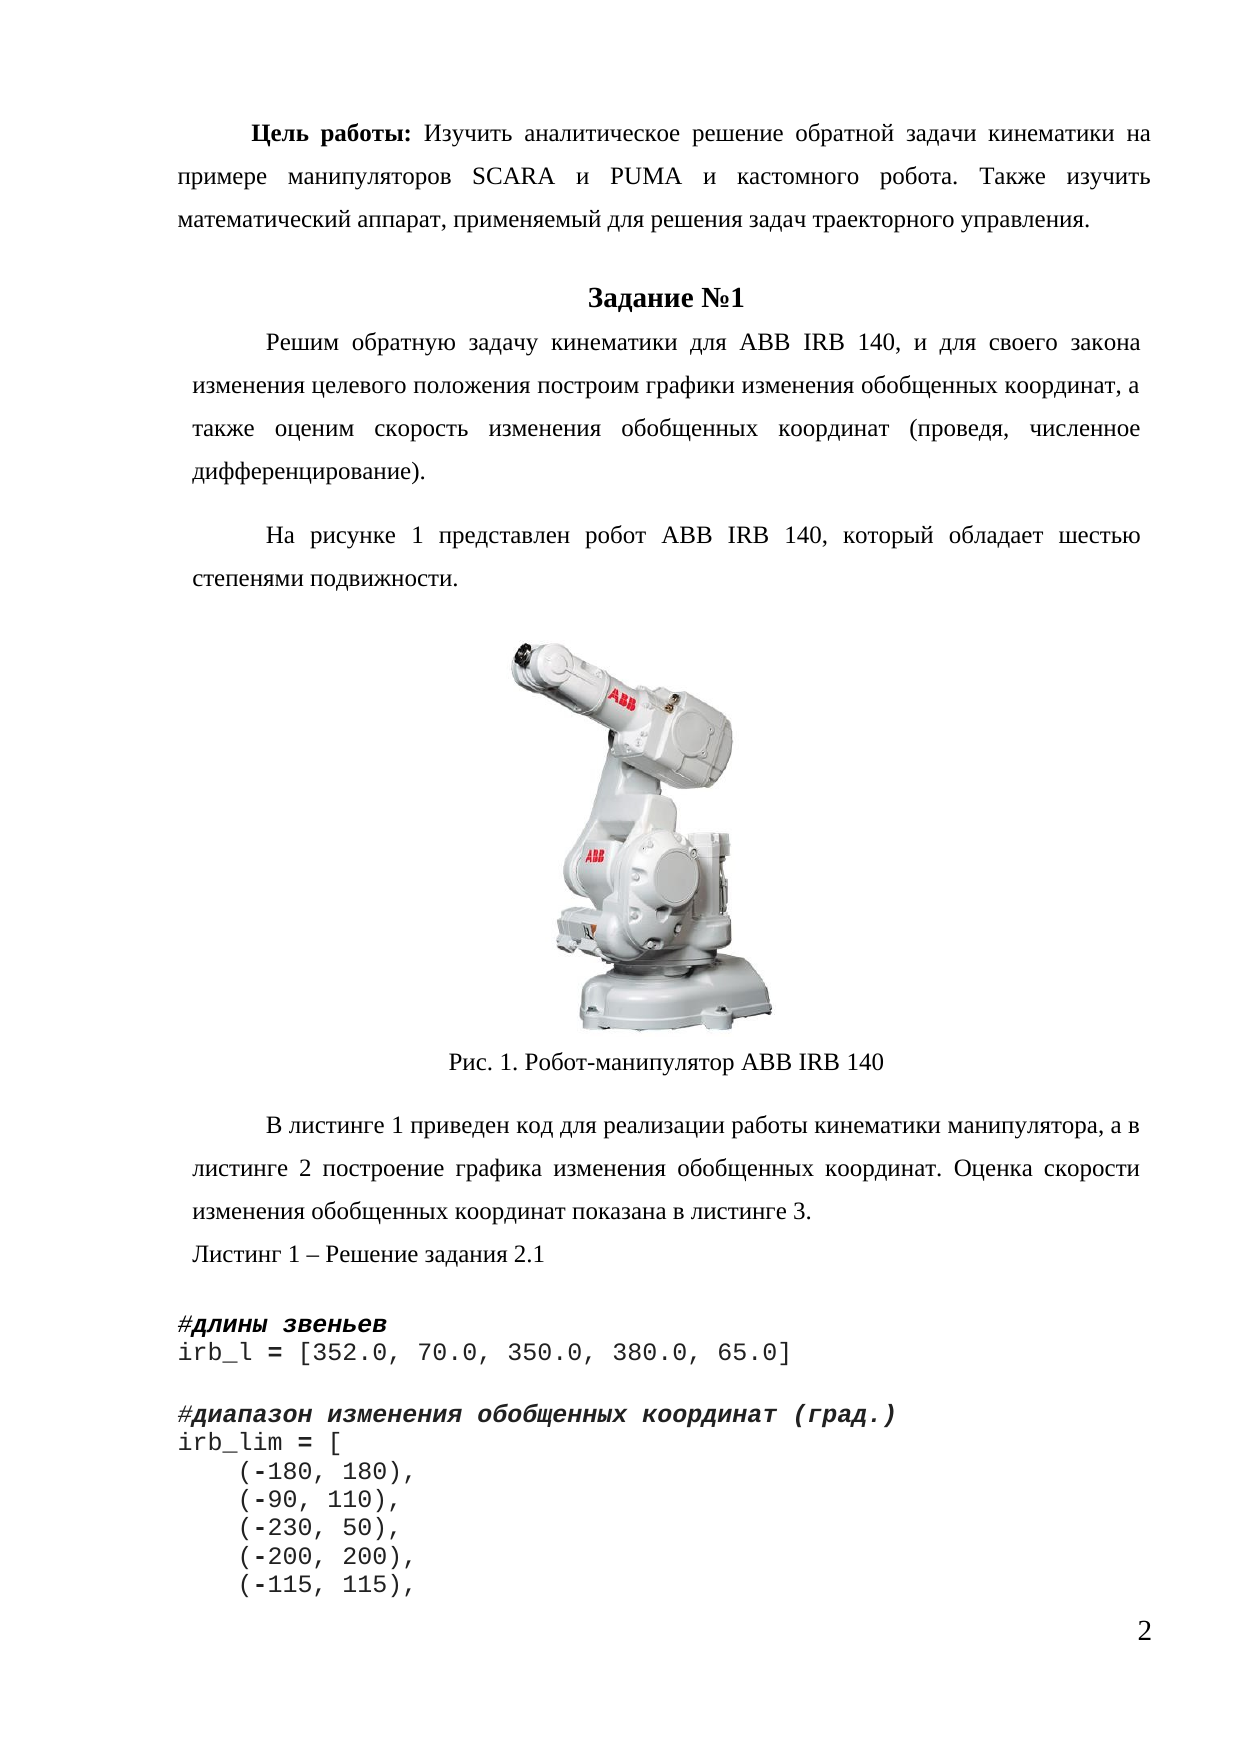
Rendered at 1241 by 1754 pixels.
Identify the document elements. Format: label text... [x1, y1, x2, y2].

picture [506, 640, 777, 1037]
text Решим обратную задачу кинематики для ABB IRB 140, и для своего закона изменения целевого положения построим графики изменения обобщенных координат, а также оценим скорость изменения обобщенных координат (проведя, численное дифференцирование). [192, 327, 1141, 485]
text (-90, 110), [177, 1487, 1152, 1515]
text Цель работы: Изучить аналитическое решение обратной задачи кинематики на примере манипуляторов SCARA и PUMA и кастомного робота. Также изучить математический аппарат, применяемый для решения задач траекторного управления. [177, 118, 1152, 161]
text На рисунке 1 представлен робот ABB IRB 140, который обладает шестью степенями подвижности. [192, 520, 1141, 592]
text Задание №1 [410, 280, 922, 313]
text (-180, 180), [177, 1458, 1152, 1487]
text Листинг 1 – Решение задания 2.1 [192, 1239, 1140, 1268]
text irb_lim = [ [177, 1430, 1152, 1458]
text (-230, 50), [177, 1515, 1152, 1543]
text #длины звеньев [177, 1311, 1140, 1340]
text (-200, 200), [177, 1543, 1152, 1572]
text irb_l = [352.0, 70.0, 350.0, 380.0, 65.0] [177, 1340, 1152, 1368]
text Цель работы: Изучить аналитическое решение обратной задачи кинематики на примере манипуляторов SCARA и PUMA и кастомного робота. Также изучить математический аппарат, применяемый для решения задач траекторного управления. [177, 190, 1152, 233]
text (-115, 115), [177, 1572, 1152, 1600]
text В листинге 1 приведен код для реализации работы кинематики манипулятора, а в листинге 2 построение графика изменения обобщенных координат. Оценка скорости изменения обобщенных координат показана в листинге 3. [192, 1110, 1140, 1225]
text #диапазон изменения обобщенных координат (град.) [177, 1402, 1152, 1430]
